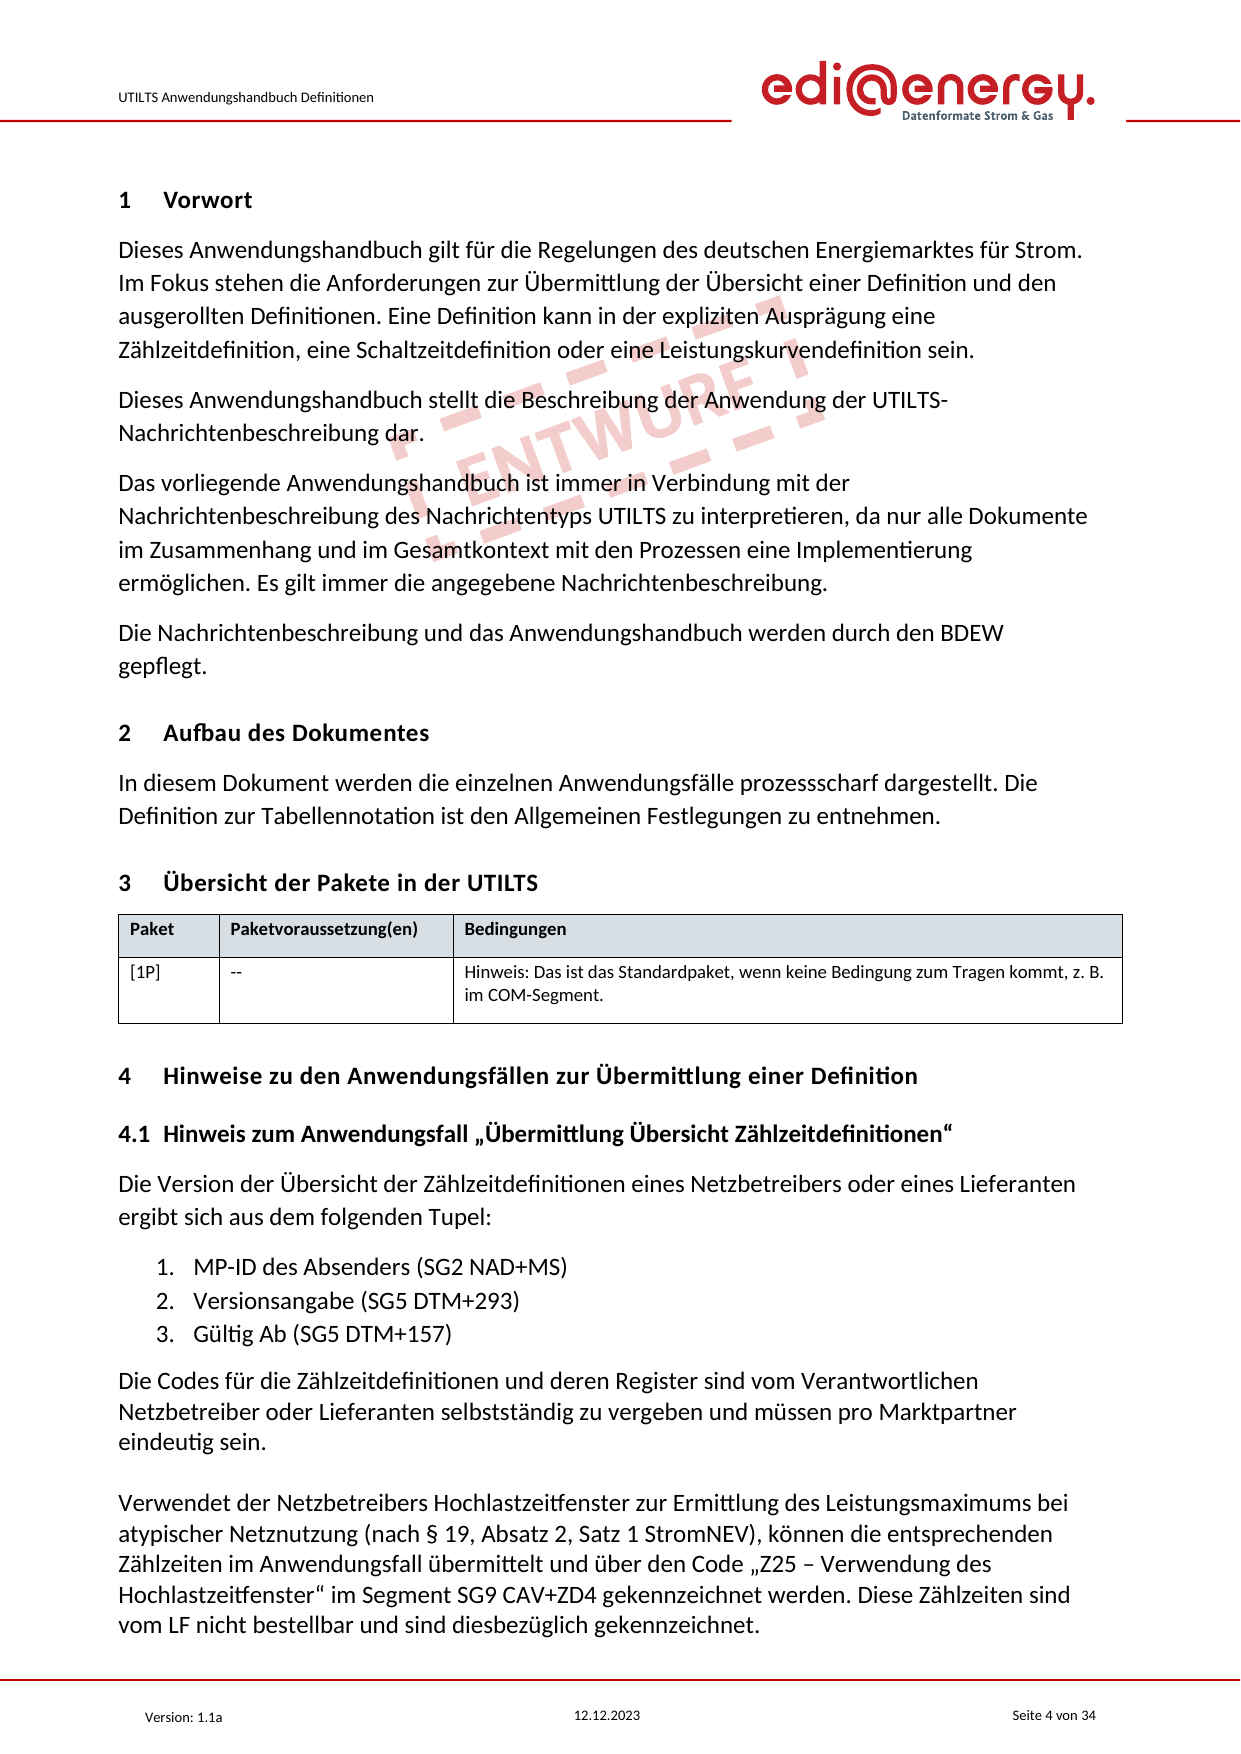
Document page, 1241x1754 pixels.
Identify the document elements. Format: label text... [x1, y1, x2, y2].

text Die Version der Übersicht der Zählzeitdefinitionen eines Netzbetreibers oder eines Lieferanten ergibt sich aus dem folgenden Tupel: [118, 1165, 1096, 1232]
subtitle Hinweise zu den Anwendungsfällen zur Übermittlung einer Definition [118, 1057, 1096, 1090]
subtitle Aufbau des Dokumentes [118, 714, 1096, 748]
table_header Paketvoraussetzung(en) [220, 915, 453, 957]
text Dieses Anwendungshandbuch gilt für die Regelungen des deutschen Energiemarktes für Strom. Im Fokus stehen die Anforderungen zur Übermittlung der Übersicht einer Definition und den ausgerollten Definitionen. Eine Definition kann in der expliziten Ausprägung eine Zählzeitdefinition, eine Schaltzeitdefinition oder eine Leistungskurvendefinition sein. [118, 231, 1096, 364]
text Die Nachrichtenbeschreibung und das Anwendungshandbuch werden durch den BDEW gepflegt. [118, 614, 1096, 681]
text Das vorliegende Anwendungshandbuch ist immer in Verbindung mit der Nachrichtenbeschreibung des Nachrichtentyps UTILTS zu interpretieren, da nur alle Dokumente im Zusammenhang und im Gesamtkontext mit den Prozessen eine Implementierung ermöglichen. Es gilt immer die angegebene Nachrichtenbeschreibung. [118, 464, 1096, 598]
table_cell -- [220, 958, 453, 1023]
table_header Bedingungen [454, 915, 1122, 957]
subtitle Übersicht der Pakete in der UTILTS [118, 864, 1096, 898]
table_cell Hinweis: Das ist das Standardpaket, wenn keine Bedingung zum Tragen kommt, z. B. im COM-Segment. [454, 958, 1122, 1023]
subtitle Vorwort [118, 181, 1096, 214]
text In diesem Dokument werden die einzelnen Anwendungsfälle prozessscharf dargestellt. Die Definition zur Tabellennotation ist den Allgemeinen Festlegungen zu entnehmen. [118, 764, 1096, 831]
text Die Codes für die Zählzeitdefinitionen und deren Register sind vom Verantwortlichen Netzbetreiber oder Lieferanten selbstständig zu vergeben und müssen pro Marktpartner eindeutig sein. [118, 1365, 1096, 1457]
subtitle Hinweis zum Anwendungsfall „Übermittlung Übersicht Zählzeitdefinitionen“ [118, 1115, 1096, 1149]
text Dieses Anwendungshandbuch stellt die Beschreibung der Anwendung der UTILTS-Nachrichtenbeschreibung dar. [118, 381, 1096, 448]
list MP-ID des Absenders (SG2 NAD+MS) [156, 1249, 1096, 1282]
list Versionsangabe (SG5 DTM+293) [156, 1282, 1096, 1315]
text Verwendet der Netzbetreibers Hochlastzeitfenster zur Ermittlung des Leistungsmaximums bei atypischer Netznutzung (nach § 19, Absatz 2, Satz 1 StromNEV), können die entsprechenden Zählzeiten im Anwendungsfall übermittelt und über den Code „Z25 – Verwendung des Hochlastzeitfenster“ im Segment SG9 CAV+ZD4 gekennzeichnet werden. Diese Zählzeiten sind vom LF nicht bestellbar und sind diesbezüglich gekennzeichnet. [118, 1487, 1096, 1640]
list Gültig Ab (SG5 DTM+157) [156, 1315, 1096, 1349]
table_cell [1P] [119, 958, 219, 1023]
table_header Paket [119, 915, 219, 957]
